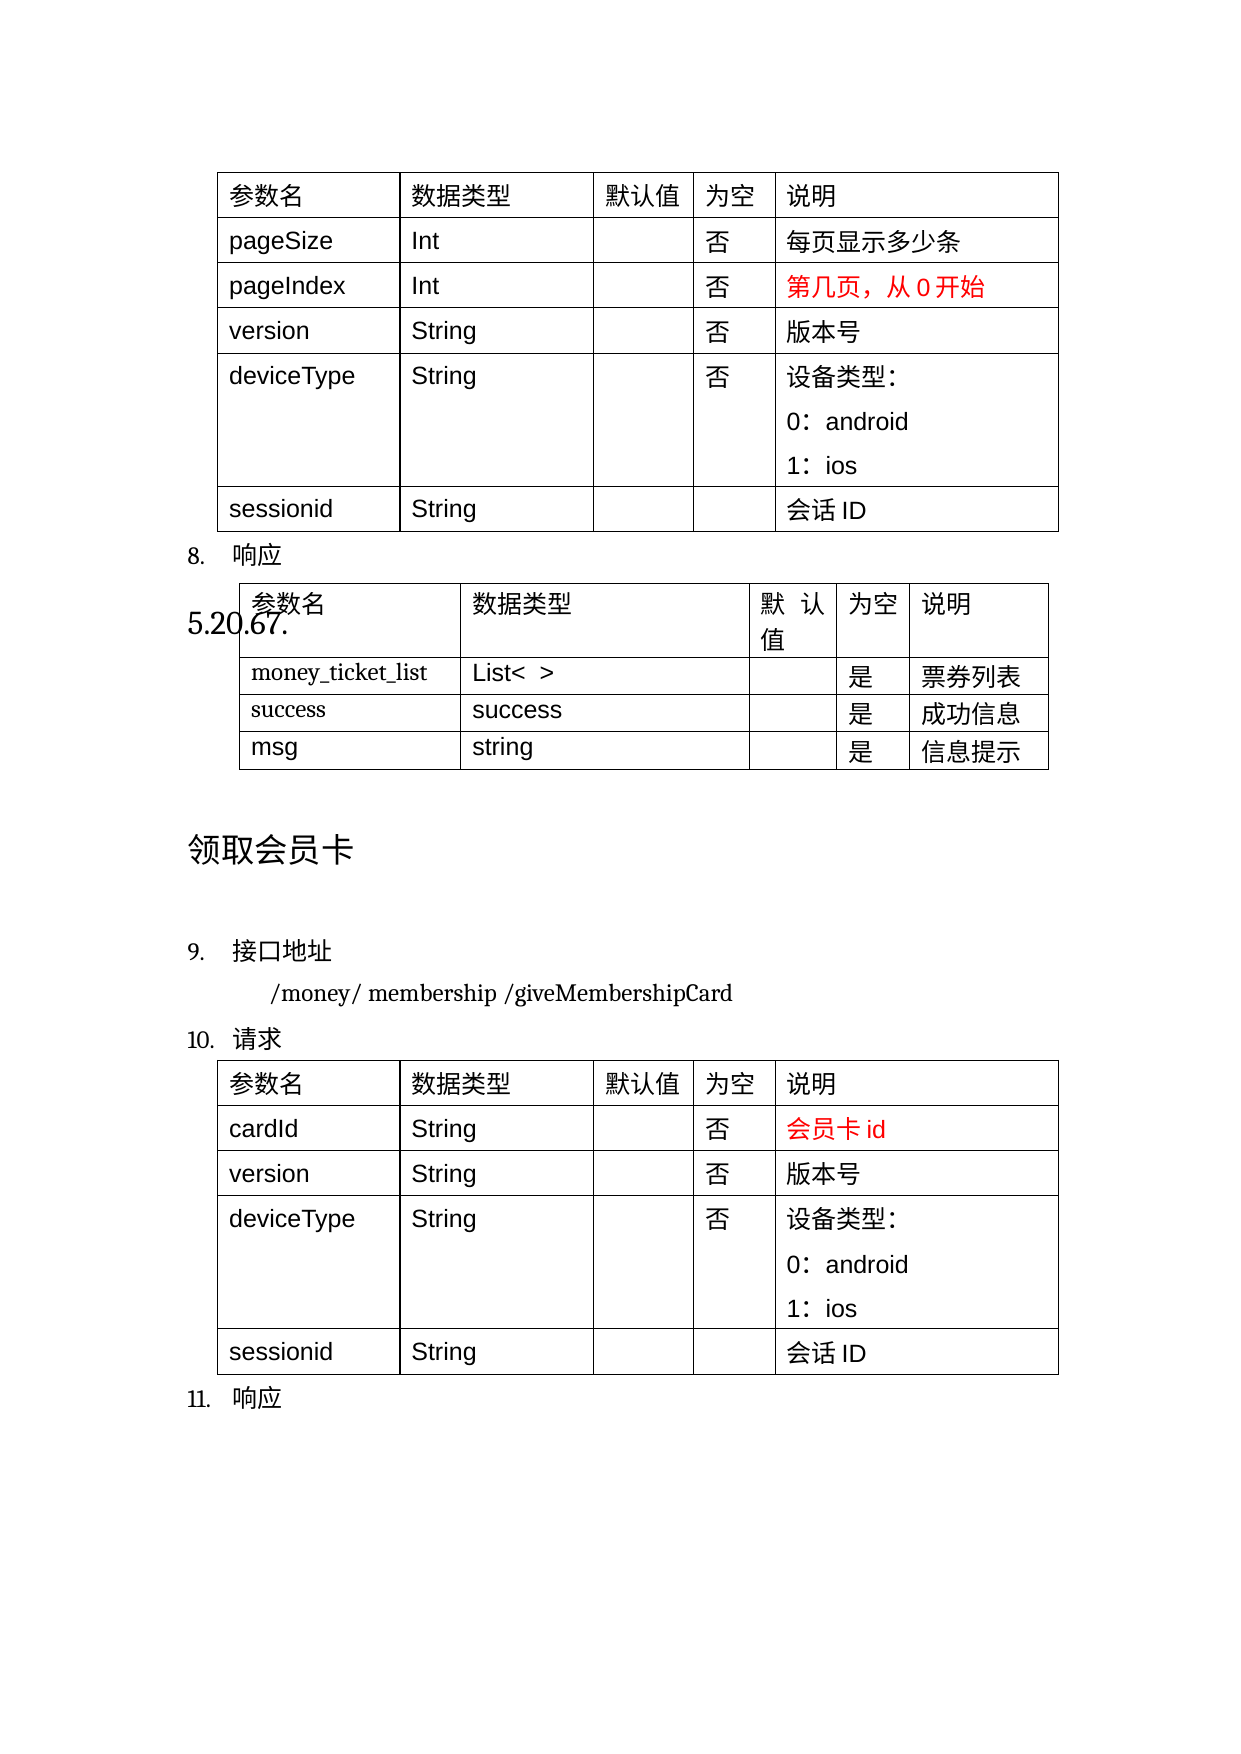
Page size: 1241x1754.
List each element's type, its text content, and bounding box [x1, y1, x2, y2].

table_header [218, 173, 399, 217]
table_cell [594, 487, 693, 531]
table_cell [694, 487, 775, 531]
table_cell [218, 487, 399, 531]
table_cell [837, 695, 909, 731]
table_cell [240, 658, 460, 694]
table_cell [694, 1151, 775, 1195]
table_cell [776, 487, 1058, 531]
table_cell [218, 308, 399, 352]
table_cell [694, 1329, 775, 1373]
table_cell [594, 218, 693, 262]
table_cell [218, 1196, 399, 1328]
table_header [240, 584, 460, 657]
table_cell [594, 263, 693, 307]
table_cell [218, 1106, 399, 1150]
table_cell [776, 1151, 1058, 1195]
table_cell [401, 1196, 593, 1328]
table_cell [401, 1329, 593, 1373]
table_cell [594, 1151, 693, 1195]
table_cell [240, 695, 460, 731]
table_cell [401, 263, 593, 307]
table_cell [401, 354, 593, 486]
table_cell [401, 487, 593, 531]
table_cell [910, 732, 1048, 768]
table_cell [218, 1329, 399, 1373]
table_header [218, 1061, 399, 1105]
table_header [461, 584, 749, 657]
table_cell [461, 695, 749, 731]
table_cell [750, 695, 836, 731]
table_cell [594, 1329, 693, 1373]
list 接口地址 [187, 928, 1053, 972]
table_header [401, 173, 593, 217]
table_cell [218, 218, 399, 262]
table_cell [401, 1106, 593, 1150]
text /money/ membership /giveMembershipCard [269, 972, 1053, 1016]
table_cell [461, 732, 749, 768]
list 请求 [187, 1016, 1053, 1060]
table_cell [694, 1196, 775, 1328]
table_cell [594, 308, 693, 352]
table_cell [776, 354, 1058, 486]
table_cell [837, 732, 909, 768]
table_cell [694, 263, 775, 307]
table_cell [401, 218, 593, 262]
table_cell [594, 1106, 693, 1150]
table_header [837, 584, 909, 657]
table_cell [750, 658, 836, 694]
list 响应 [187, 532, 1053, 576]
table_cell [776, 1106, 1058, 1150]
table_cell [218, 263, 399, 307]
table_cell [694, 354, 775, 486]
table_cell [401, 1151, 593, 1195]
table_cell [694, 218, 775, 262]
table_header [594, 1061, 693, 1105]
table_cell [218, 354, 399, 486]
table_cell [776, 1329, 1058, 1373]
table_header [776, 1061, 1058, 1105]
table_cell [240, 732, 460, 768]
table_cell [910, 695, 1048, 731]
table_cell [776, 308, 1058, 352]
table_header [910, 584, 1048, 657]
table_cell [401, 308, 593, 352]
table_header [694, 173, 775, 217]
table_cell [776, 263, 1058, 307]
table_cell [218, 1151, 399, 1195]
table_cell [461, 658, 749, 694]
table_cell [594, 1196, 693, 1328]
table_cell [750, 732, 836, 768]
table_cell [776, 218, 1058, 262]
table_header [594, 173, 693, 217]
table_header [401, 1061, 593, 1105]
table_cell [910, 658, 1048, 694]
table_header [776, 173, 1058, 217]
list 响应 [187, 1374, 1053, 1418]
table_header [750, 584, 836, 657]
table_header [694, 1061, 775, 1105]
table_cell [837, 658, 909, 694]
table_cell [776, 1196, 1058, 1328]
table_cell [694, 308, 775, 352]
subtitle 领取会员卡 [187, 576, 1053, 892]
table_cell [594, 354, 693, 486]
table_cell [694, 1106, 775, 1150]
